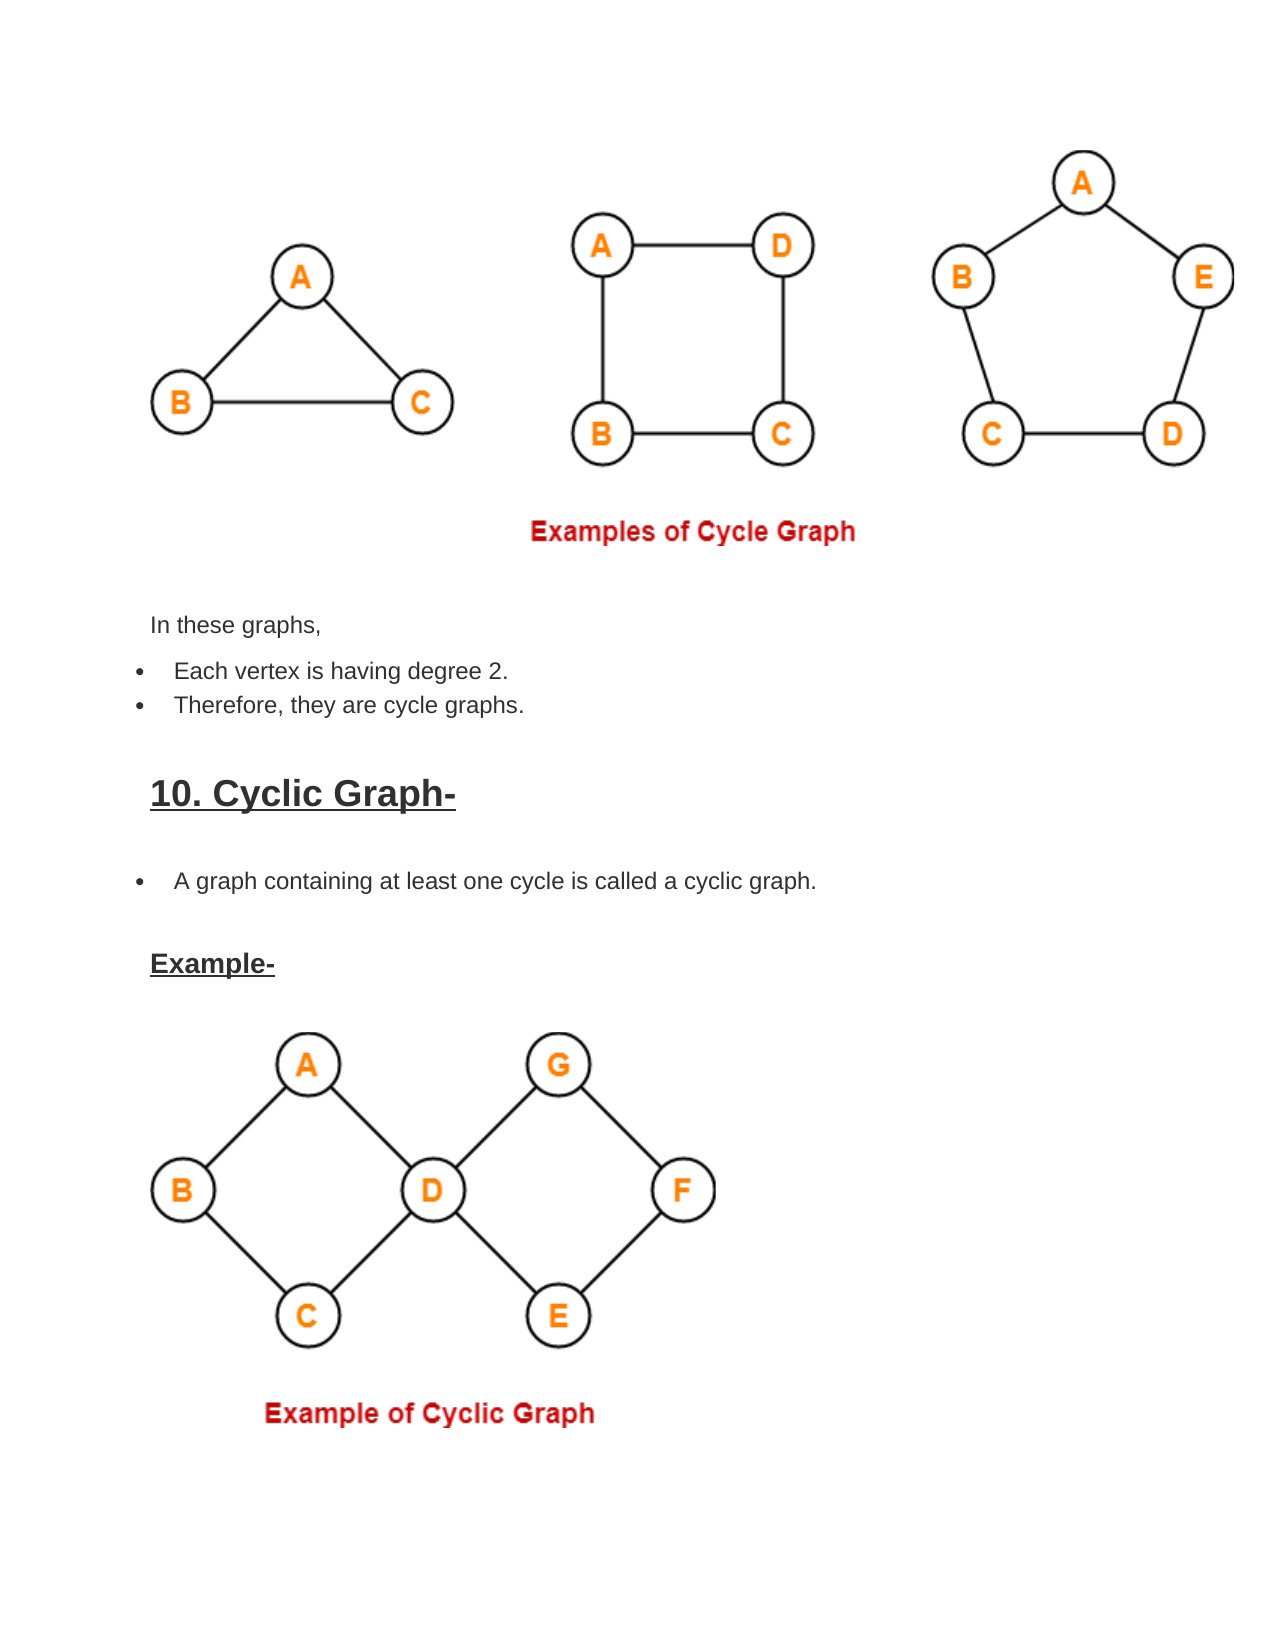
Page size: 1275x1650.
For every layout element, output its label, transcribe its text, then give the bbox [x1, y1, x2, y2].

picture [150, 150, 1235, 546]
list Therefore, they are cycle graphs. [136, 691, 1125, 718]
text 10. Cyclic Graph- [150, 771, 1125, 814]
text Example- [150, 947, 1125, 979]
picture [150, 1032, 716, 1428]
list A graph containing at least one cycle is called a cyclic graph. [136, 867, 1125, 894]
text In these graphs, [150, 611, 1125, 638]
list Each vertex is having degree 2. [136, 657, 1125, 685]
